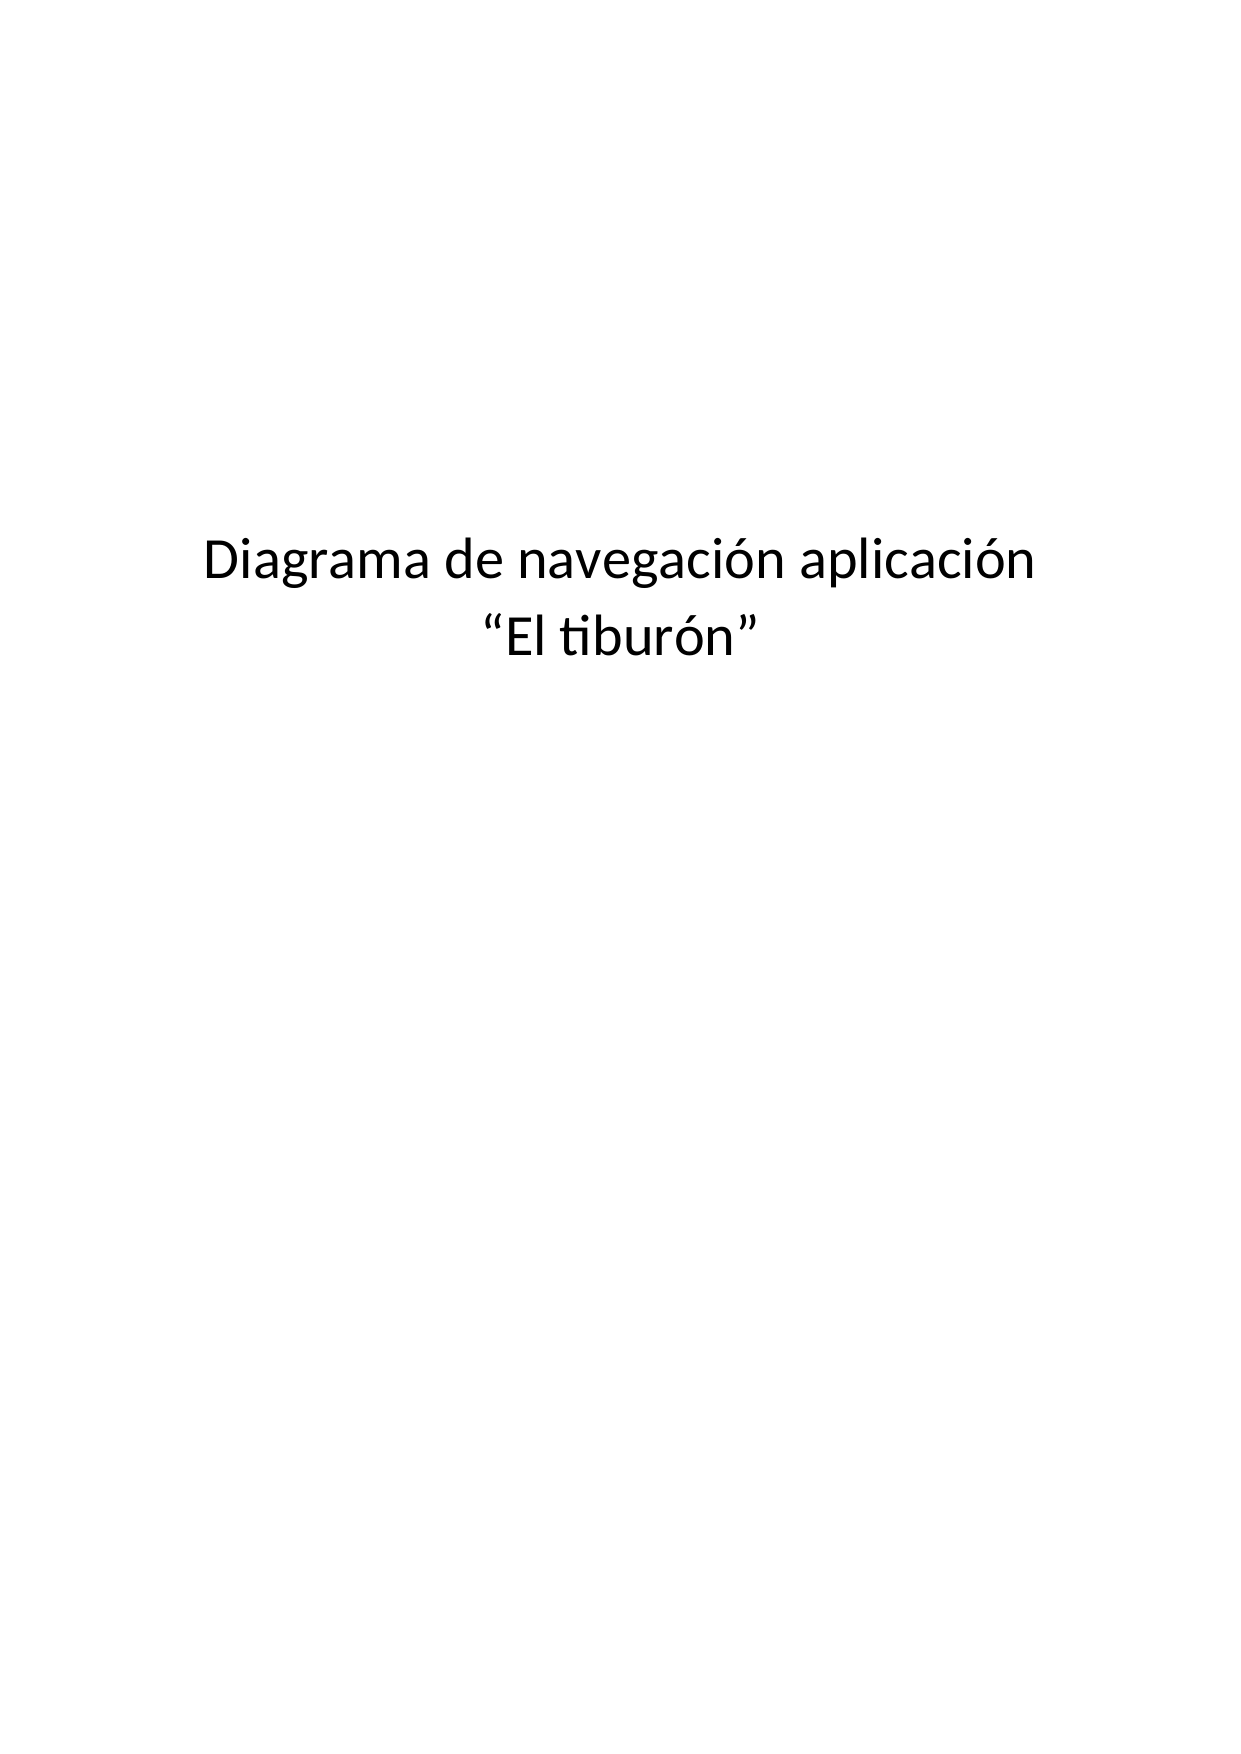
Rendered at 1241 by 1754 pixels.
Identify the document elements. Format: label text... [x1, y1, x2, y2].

text Diagrama de navegación aplicación “El tiburón” [177, 522, 1063, 670]
